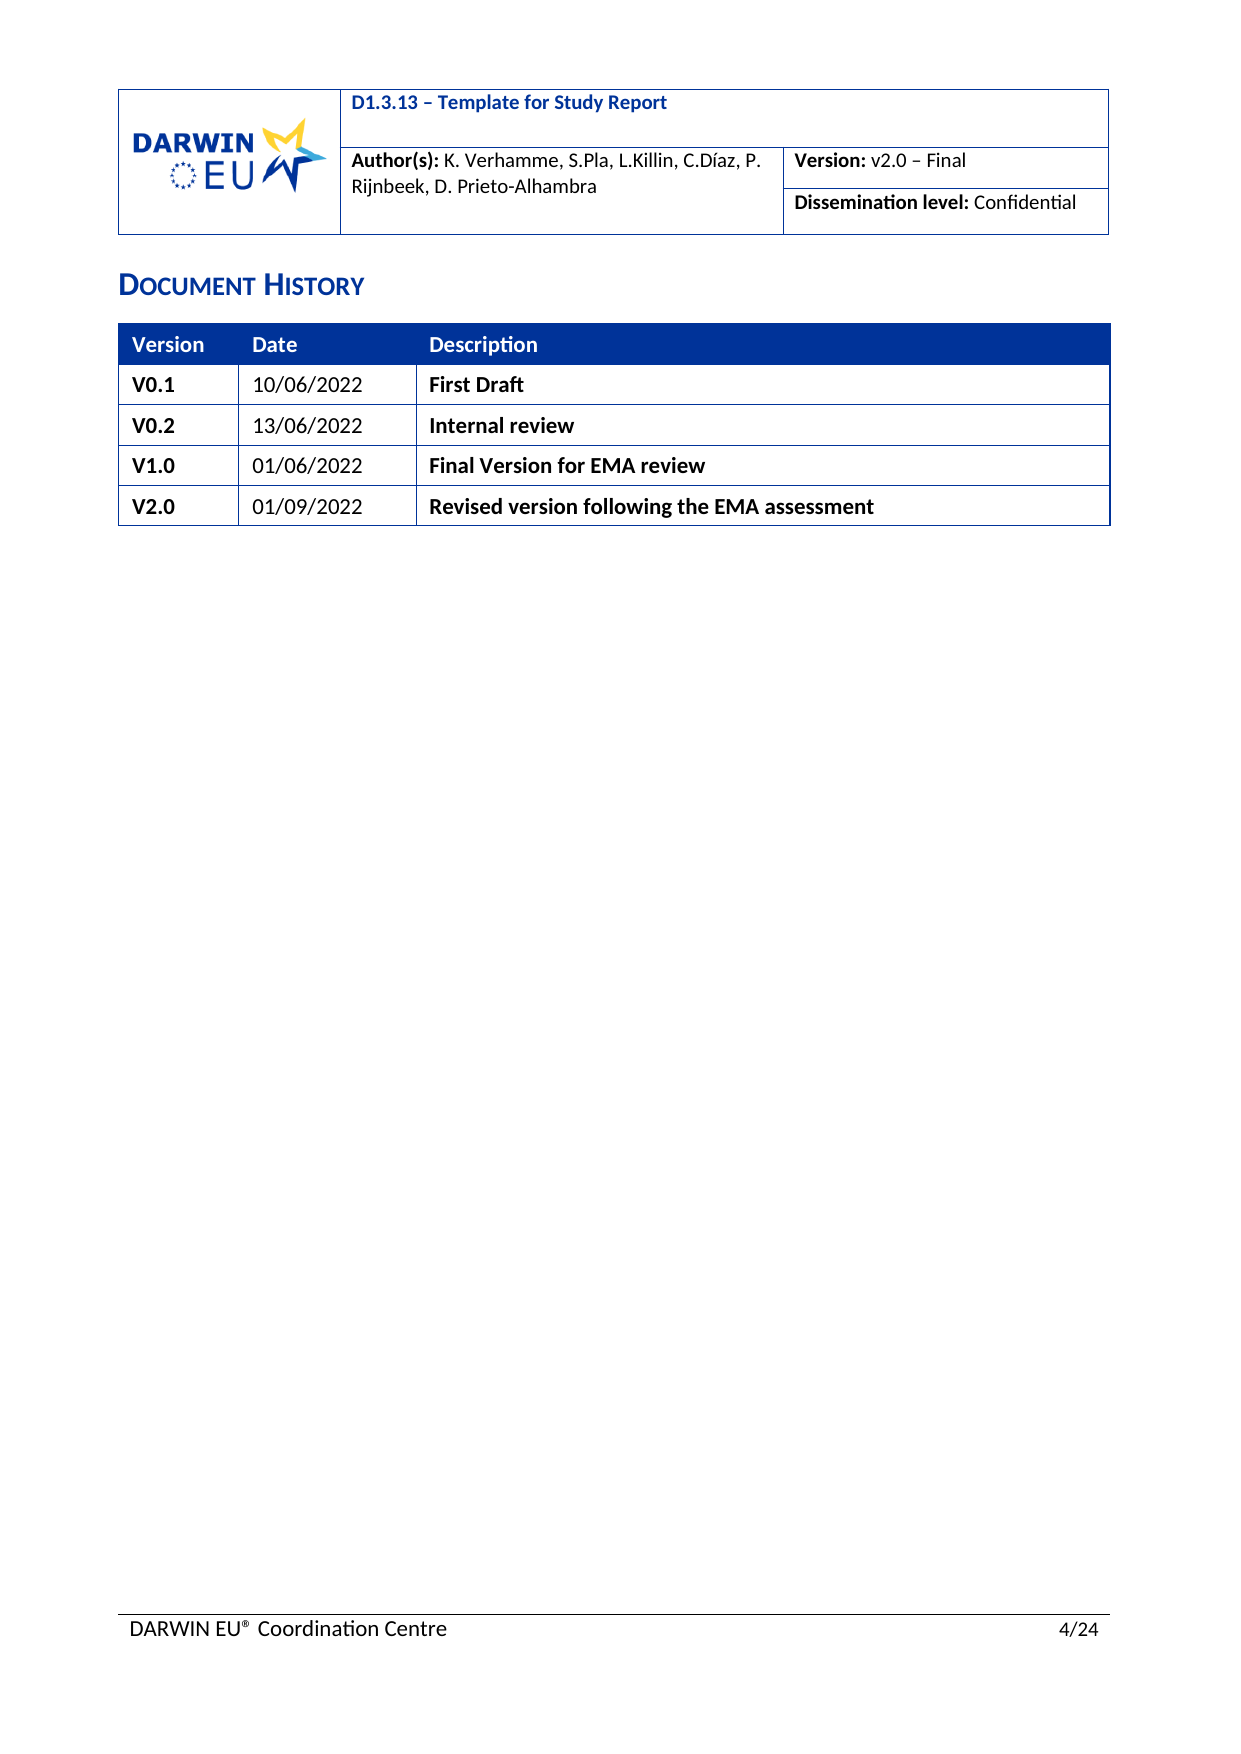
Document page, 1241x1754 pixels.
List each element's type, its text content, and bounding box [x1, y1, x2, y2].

table_cell 13/06/2022 [239, 405, 416, 444]
table_cell Final Version for EMA review [417, 446, 1109, 485]
table_cell 01/06/2022 [239, 446, 416, 485]
table_cell 01/09/2022 [239, 486, 416, 525]
table_cell Revised version following the EMA assessment [417, 486, 1109, 525]
picture [129, 113, 328, 196]
table_cell V0.2 [119, 405, 238, 444]
table_header Version [119, 324, 238, 364]
table_cell V0.1 [119, 365, 238, 404]
table_cell V1.0 [119, 446, 238, 485]
table_cell V2.0 [119, 486, 238, 525]
table_cell First Draft [417, 365, 1109, 404]
subtitle Document History [118, 263, 1122, 303]
table_header Description [417, 324, 1109, 364]
table_cell Internal review [417, 405, 1109, 444]
table_header Date [239, 324, 416, 364]
table_cell 10/06/2022 [239, 365, 416, 404]
